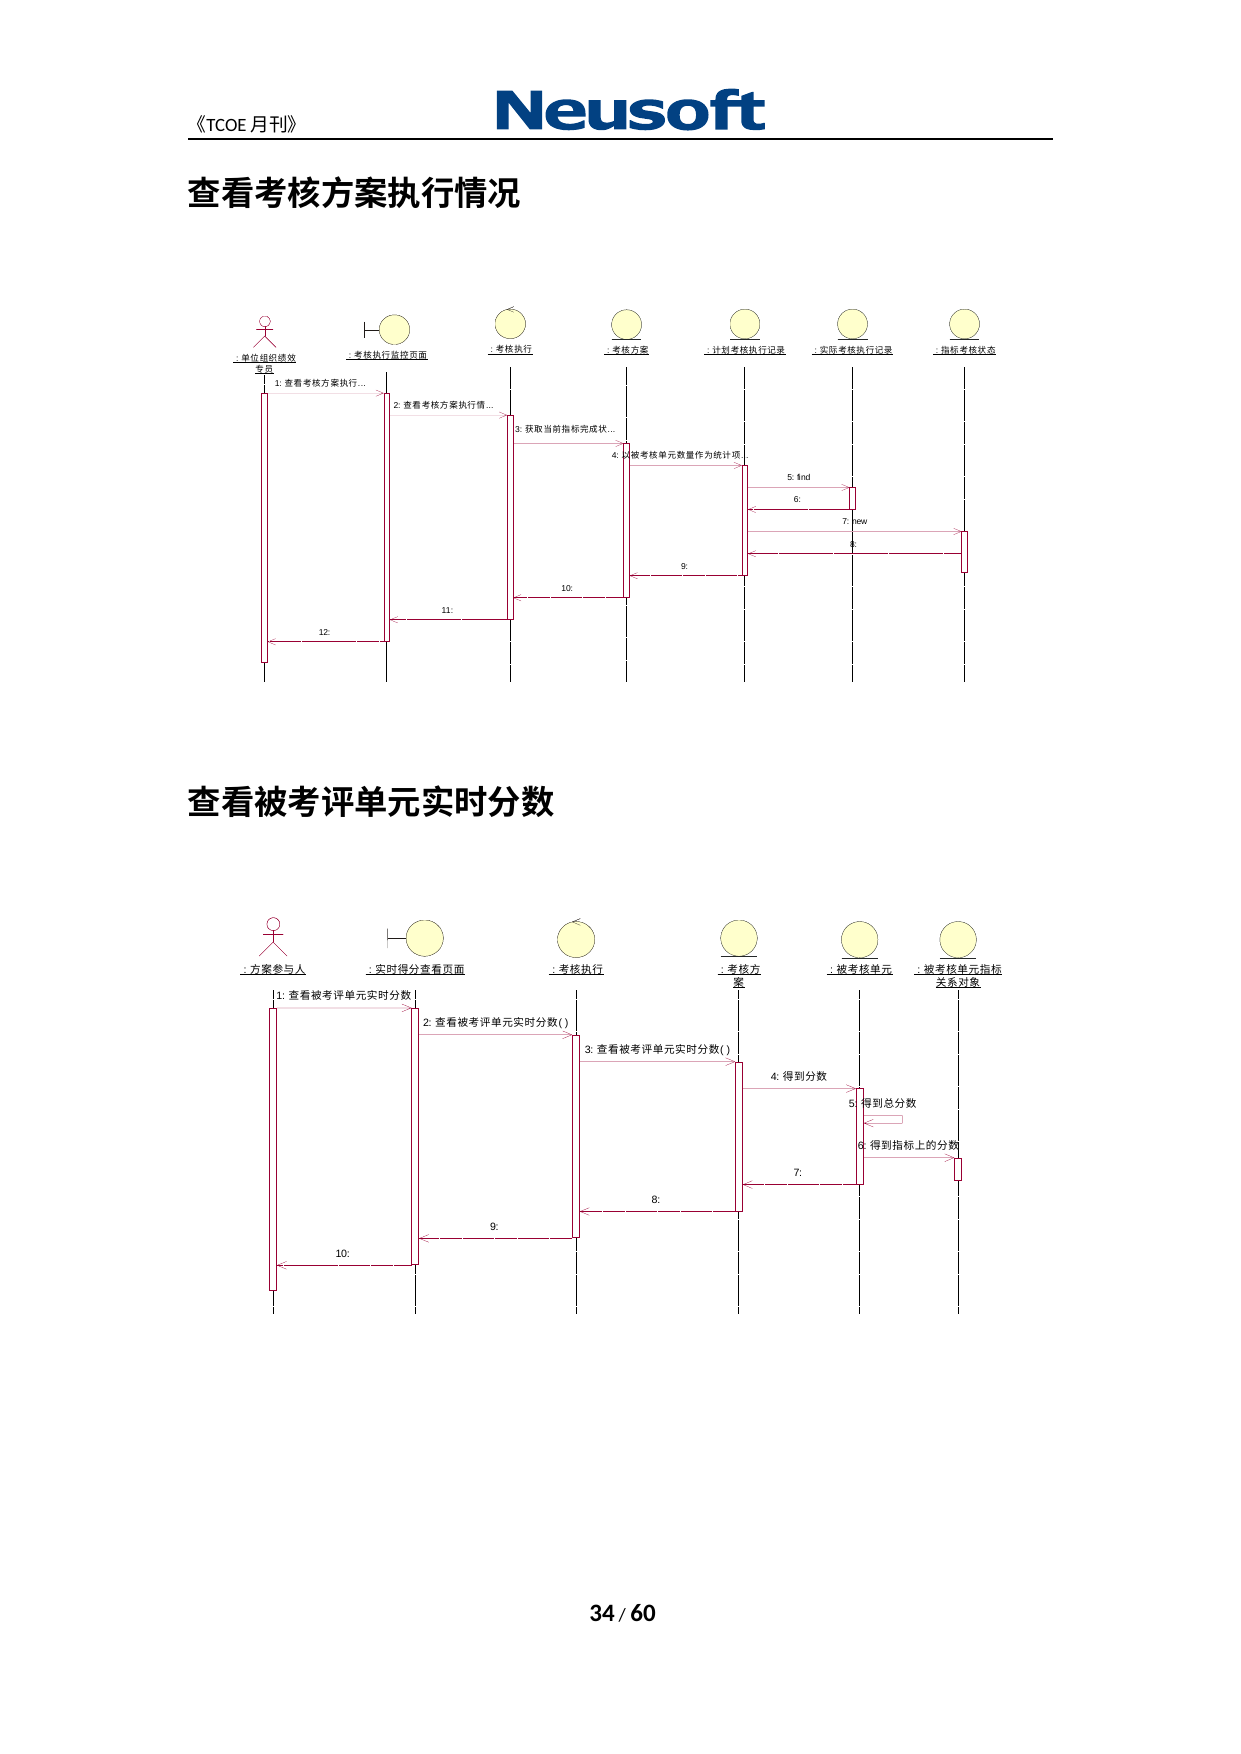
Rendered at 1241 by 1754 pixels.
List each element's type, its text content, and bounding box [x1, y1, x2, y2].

subtitle 查看被考评单元实时分数 [187, 768, 1053, 833]
subtitle 查看考核方案执行情况 [187, 158, 1053, 223]
